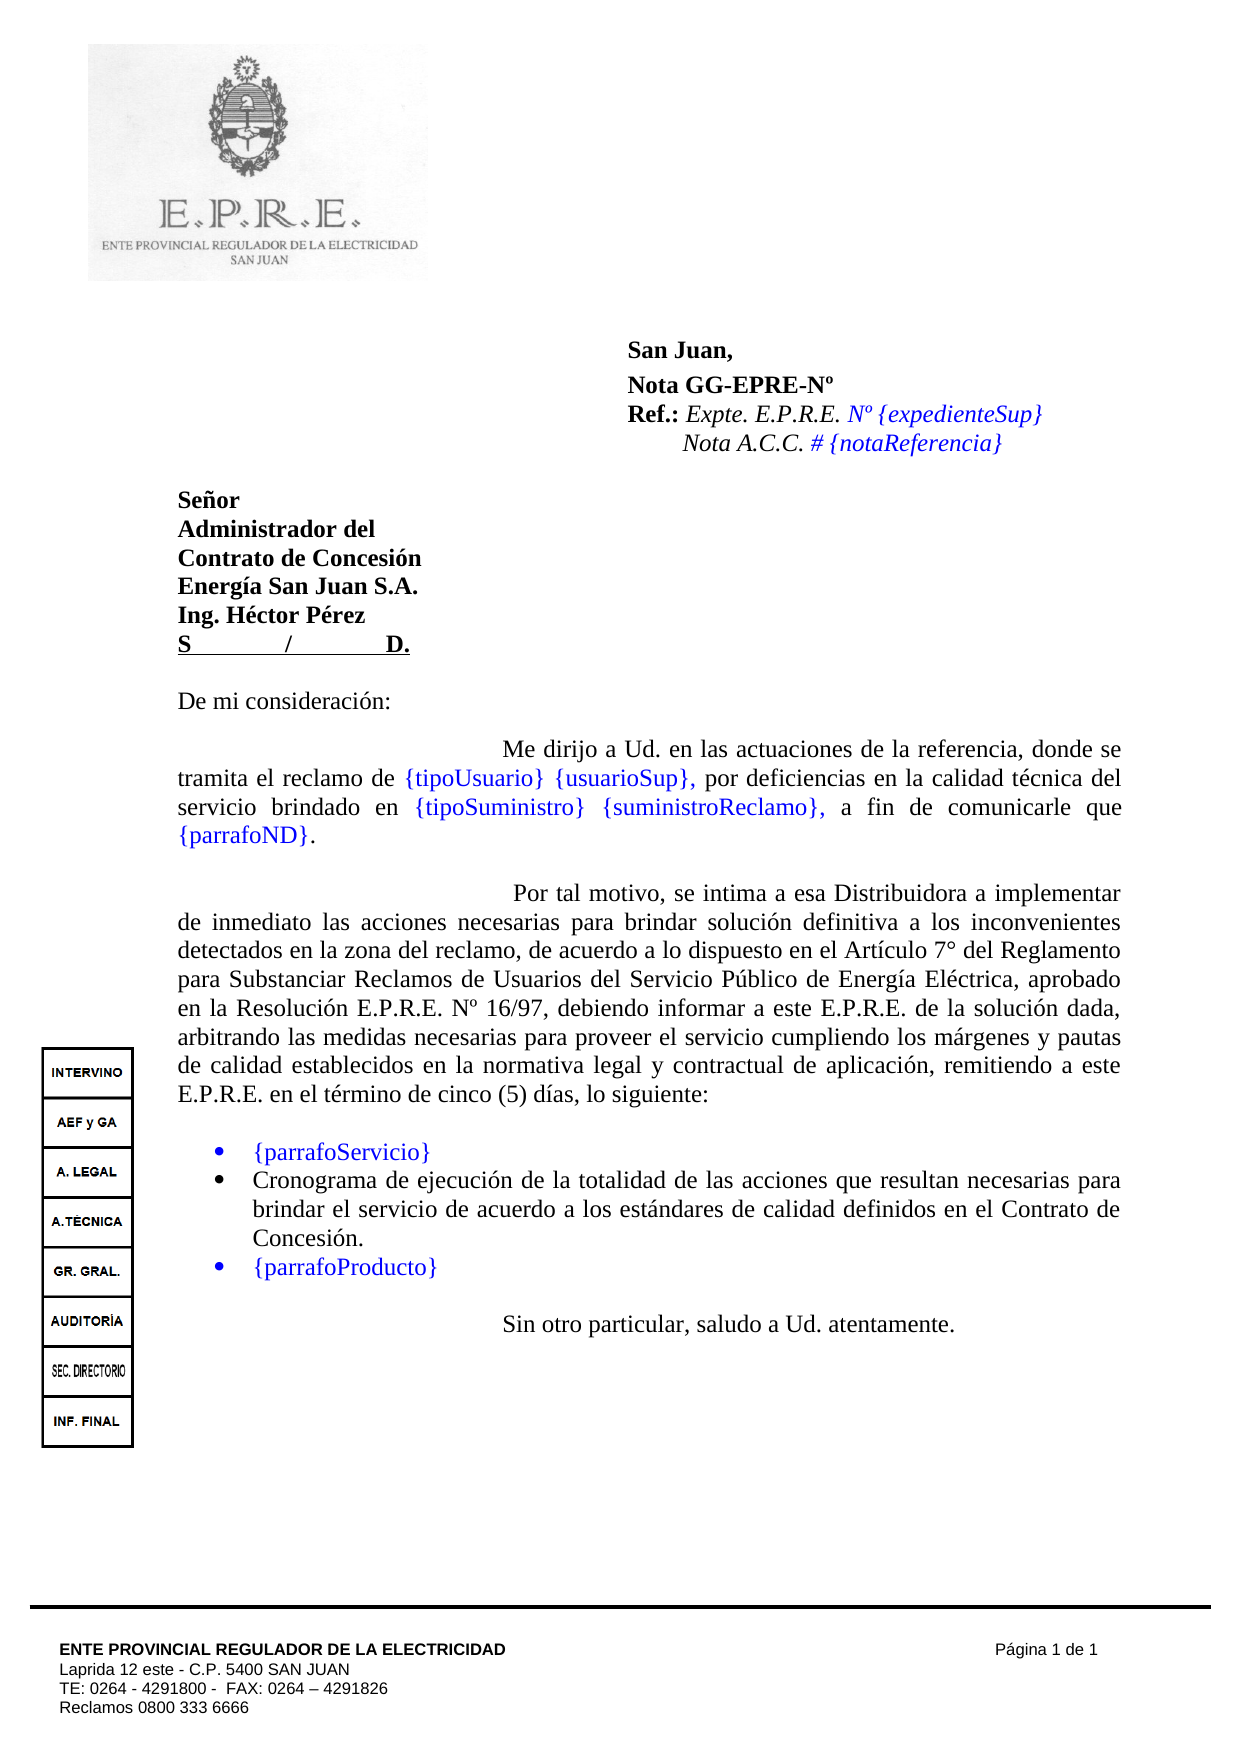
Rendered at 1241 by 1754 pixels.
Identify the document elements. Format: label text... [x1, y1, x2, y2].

text Administrador del [177, 514, 1122, 543]
text De mi consideración: [177, 686, 1122, 715]
picture [38, 1043, 137, 1451]
subtitle San Juan, [177, 335, 1122, 364]
text Energía San Juan S.A. [177, 571, 1122, 600]
text Nota GG-EPRE-Nº [177, 370, 1122, 399]
text Nota A.C.C. # {notaReferencia} [177, 428, 1122, 456]
text S / D. [177, 629, 1122, 658]
text Ref.: Expte. E.P.R.E. Nº {expedienteSup} [177, 399, 1122, 428]
list {parrafoServicio} [215, 1137, 1122, 1166]
text Ing. Héctor Pérez [177, 600, 1122, 629]
text Señor [177, 485, 1122, 514]
text Me dirijo a Ud. en las actuaciones de la referencia, donde se tramita el reclamo de {tipoUsuario} {usuarioSup}, por deficiencias en la calidad técnica del servicio brindado en {tipoSuministro} {suministroReclamo}, a fin de comunicarle que {parrafoND}. [177, 734, 1122, 849]
list Cronograma de ejecución de la totalidad de las acciones que resultan necesarias para brindar el servicio de acuerdo a los estándares de calidad definidos en el Contrato de Concesión. [215, 1166, 1122, 1252]
picture [88, 44, 428, 281]
text Sin otro particular, saludo a Ud. atentamente. [177, 1309, 1122, 1338]
text Contrato de Concesión [177, 543, 1122, 571]
text Por tal motivo, se intima a esa Distribuidora a implementar de inmediato las acciones necesarias para brindar solución definitiva a los inconvenientes detectados en la zona del reclamo, de acuerdo a lo dispuesto en el Artículo 7° del Reglamento para Substanciar Reclamos de Usuarios del Servicio Público de Energía Eléctrica, aprobado en la Resolución E.P.R.E. Nº 16/97, debiendo informar a este E.P.R.E. de la solución dada, arbitrando las medidas necesarias para proveer el servicio cumpliendo los márgenes y pautas de calidad establecidos en la normativa legal y contractual de aplicación, remitiendo a este E.P.R.E. en el término de cinco (5) días, lo siguiente: [177, 878, 1122, 1108]
list {parrafoProducto} [215, 1252, 1122, 1281]
